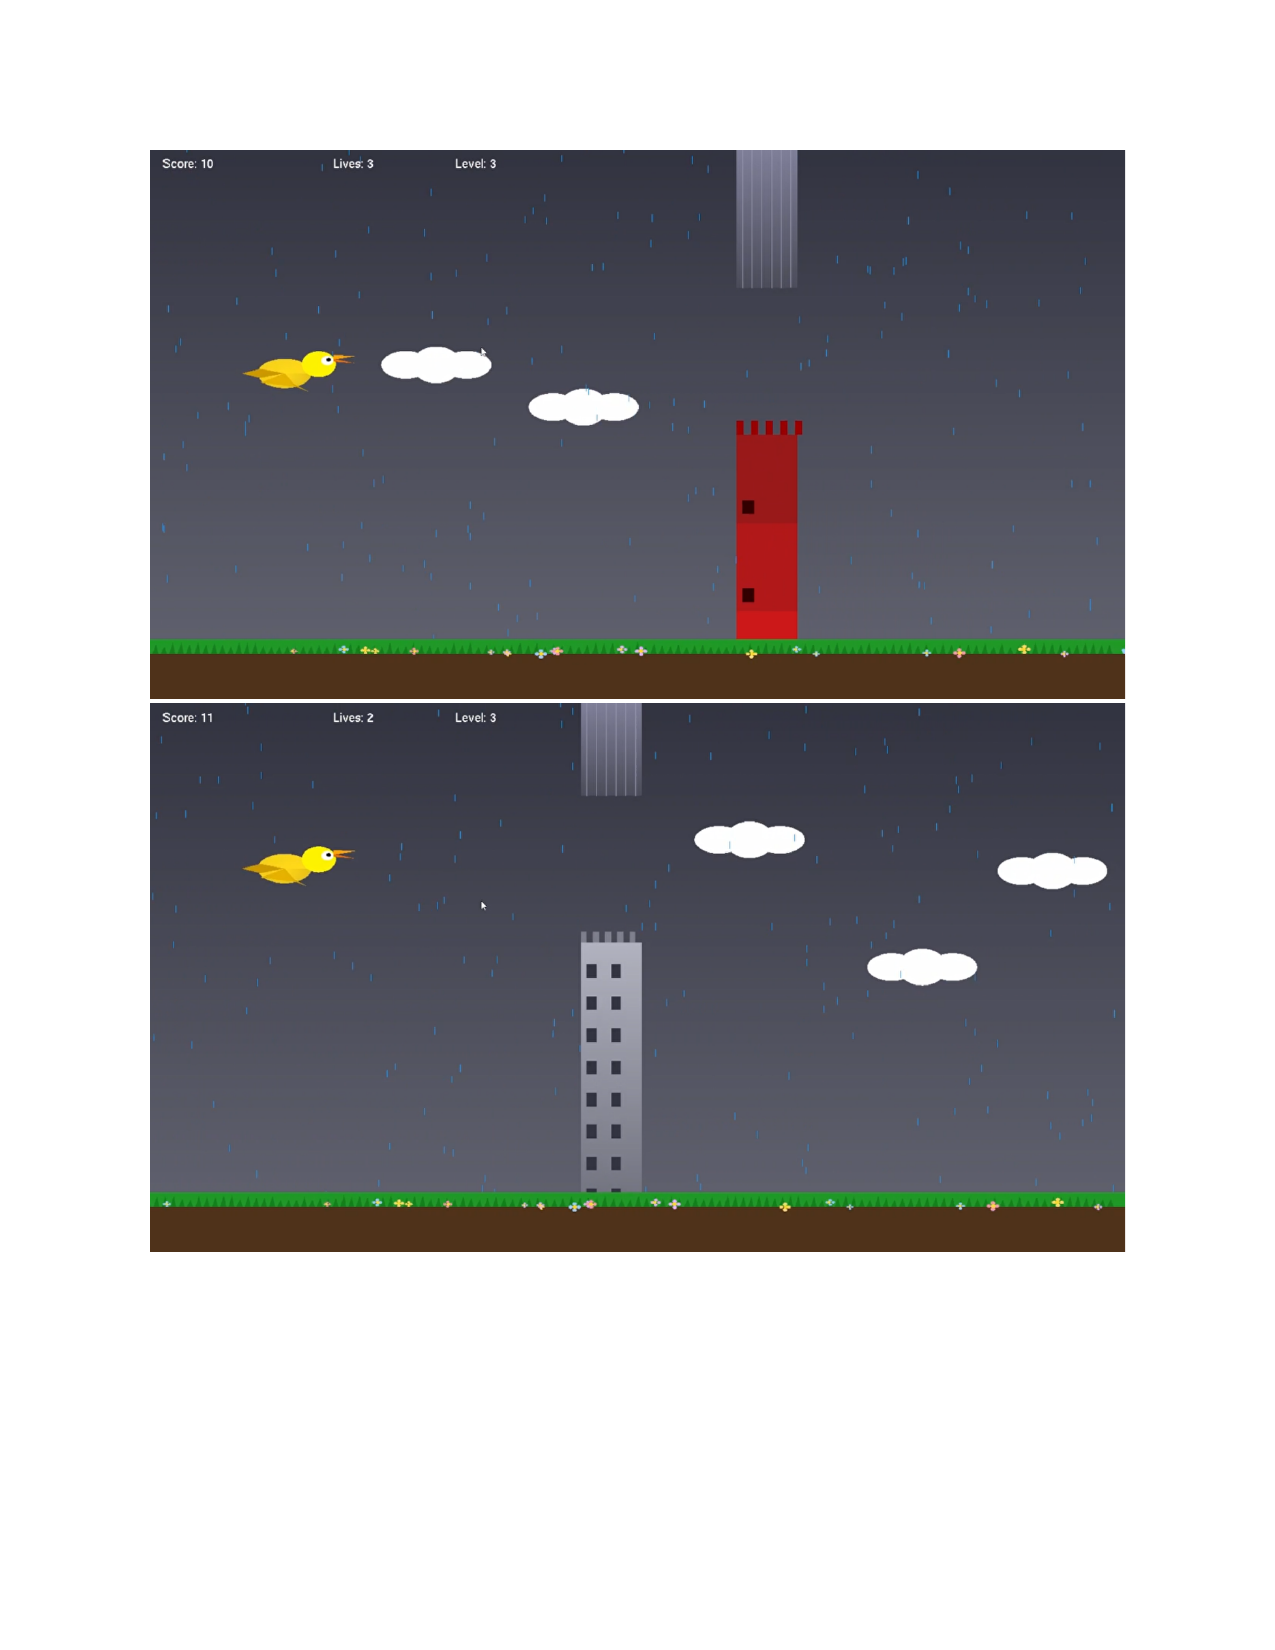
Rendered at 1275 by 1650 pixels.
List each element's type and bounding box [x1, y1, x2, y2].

picture [150, 150, 1125, 699]
picture [150, 703, 1125, 1252]
